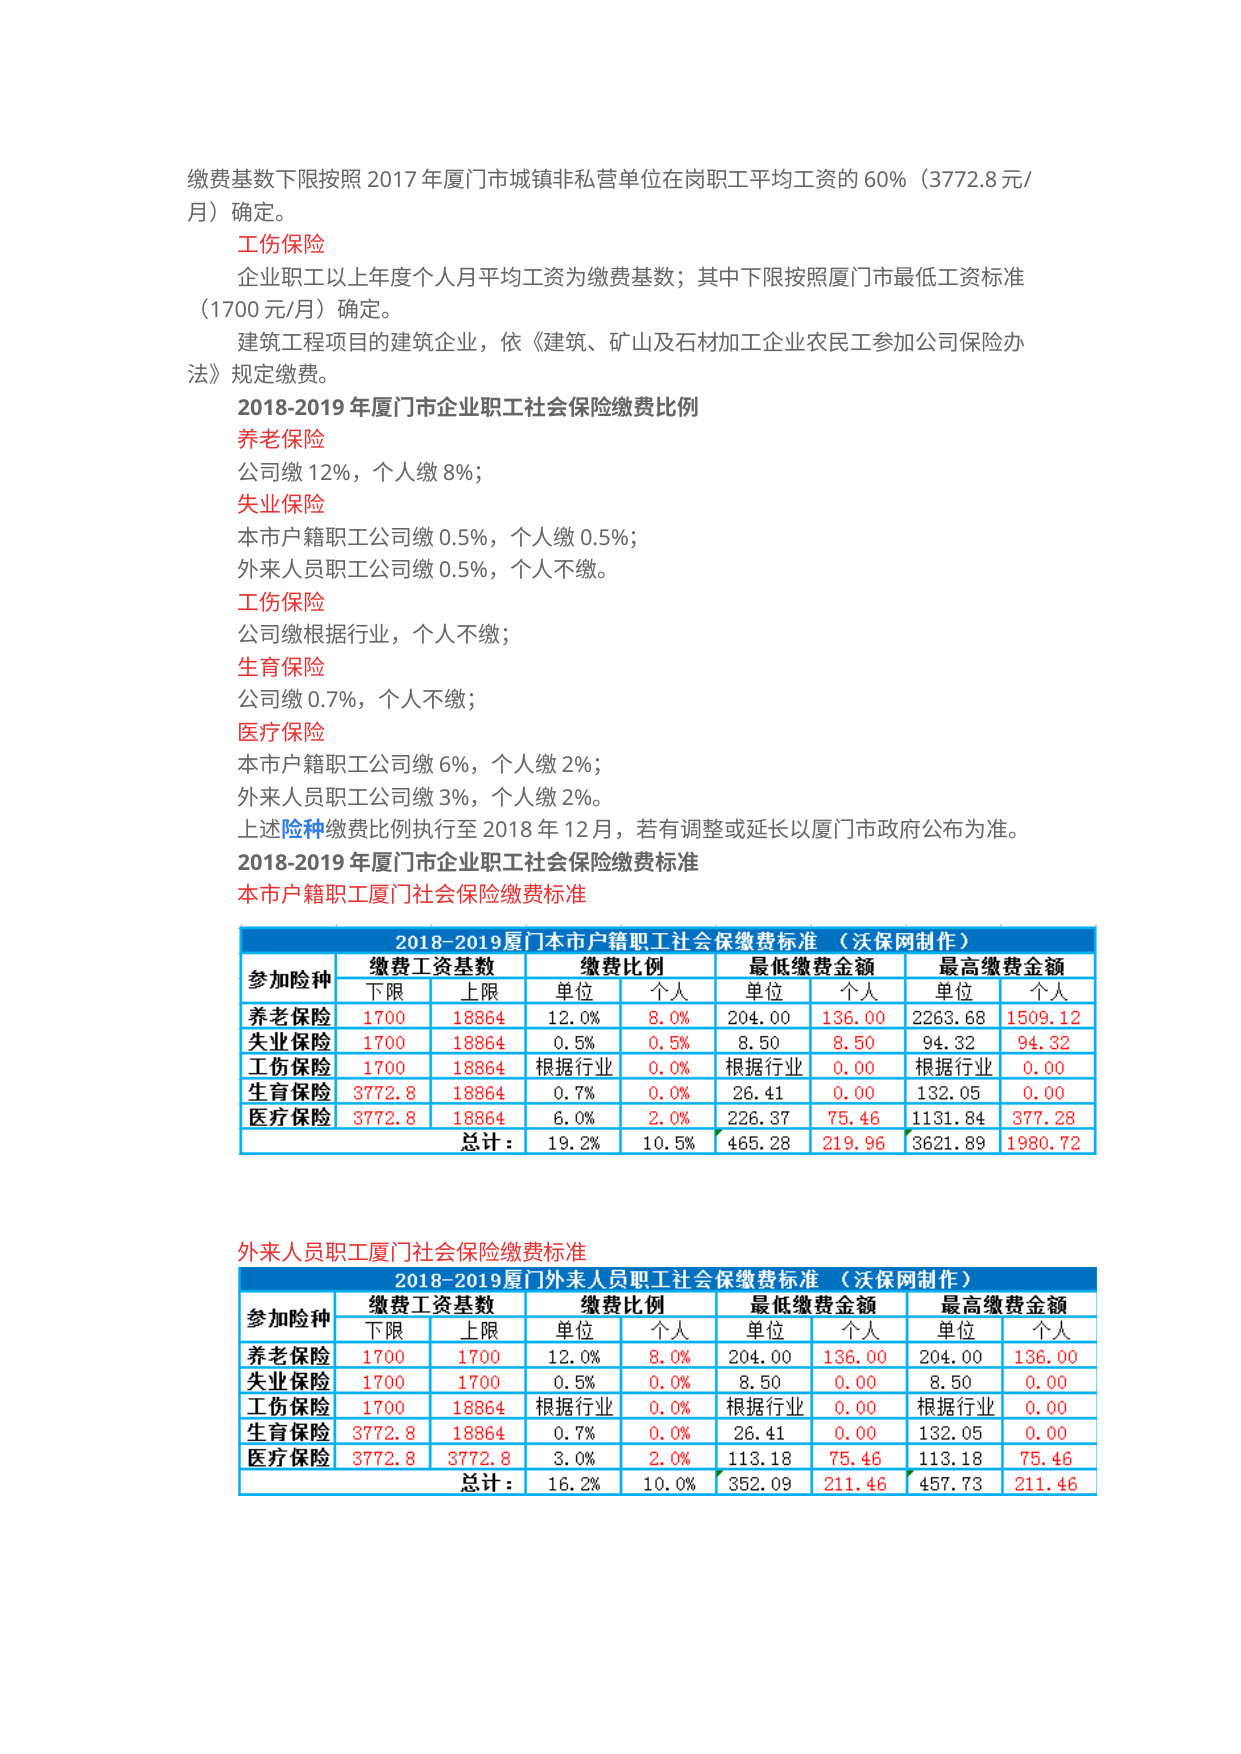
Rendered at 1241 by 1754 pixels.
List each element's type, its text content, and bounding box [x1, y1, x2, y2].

text 本市户籍职工公司缴0.5%，个人缴0.5%； [187, 519, 1053, 552]
picture [241, 1445, 333, 1467]
picture [909, 1369, 1001, 1391]
picture [813, 1395, 905, 1416]
picture [432, 1030, 524, 1051]
picture [718, 1395, 810, 1416]
text 工伤保险 [187, 227, 1053, 259]
picture [909, 1344, 1001, 1366]
text 外来人员职工厦门社会保险缴费标准 [187, 1234, 1053, 1267]
picture [623, 1344, 715, 1366]
text 生育保险 [187, 649, 1053, 682]
text 公司缴12%，个人缴8%； [187, 454, 1053, 487]
text 养老保险 [187, 422, 1053, 454]
picture [527, 1395, 619, 1416]
picture [907, 1005, 999, 1026]
picture [622, 1130, 809, 1152]
picture [337, 955, 524, 976]
text 上述险种缴费比例执行至2018年12月，若有调整或延长以厦门市政府公布为准。 [187, 812, 1053, 844]
picture [527, 955, 714, 976]
text 工伤保险 [187, 584, 1053, 617]
picture [527, 1005, 619, 1026]
picture [907, 1055, 999, 1077]
text 失业保险 [187, 487, 1053, 519]
picture [243, 1105, 334, 1127]
picture [1004, 1420, 1098, 1442]
picture [241, 1344, 333, 1366]
picture [718, 1420, 810, 1442]
picture [527, 1445, 619, 1467]
picture [907, 1080, 999, 1102]
picture [242, 1267, 1095, 1289]
text 医疗保险 [187, 714, 1053, 747]
picture [717, 1055, 809, 1077]
picture [1002, 980, 1093, 1001]
picture [717, 1030, 809, 1051]
picture [527, 1471, 619, 1493]
picture [1002, 1080, 1093, 1102]
picture [527, 980, 619, 1001]
picture [527, 1055, 619, 1077]
picture [337, 1105, 429, 1127]
picture [1004, 1369, 1098, 1391]
picture [1004, 1318, 1098, 1340]
picture [337, 1318, 428, 1340]
picture [432, 1080, 524, 1102]
picture [908, 1471, 1001, 1493]
picture [241, 1395, 333, 1416]
picture [717, 955, 904, 976]
picture [813, 1318, 905, 1340]
text 本市户籍职工厦门社会保险缴费标准 [187, 877, 1053, 909]
picture [623, 1369, 715, 1391]
picture [1002, 1105, 1093, 1127]
picture [337, 1030, 429, 1051]
picture [909, 1395, 1001, 1416]
picture [432, 1369, 524, 1391]
picture [432, 1055, 524, 1077]
picture [718, 1318, 810, 1340]
picture [813, 1344, 905, 1366]
picture [432, 1395, 524, 1416]
picture [909, 1420, 1001, 1442]
picture [907, 980, 999, 1001]
picture [527, 1420, 619, 1442]
picture [1004, 1344, 1098, 1366]
picture [1002, 1030, 1093, 1051]
picture [1004, 1445, 1098, 1467]
picture [527, 1293, 715, 1315]
picture [812, 1130, 999, 1152]
picture [337, 1005, 429, 1026]
picture [812, 1105, 904, 1127]
picture [241, 1420, 333, 1442]
picture [622, 1080, 714, 1102]
text 本市户籍职工公司缴6%，个人缴2%； [187, 747, 1053, 779]
picture [1002, 1130, 1093, 1152]
picture [527, 1369, 619, 1391]
picture [337, 1420, 428, 1442]
picture [623, 1445, 715, 1467]
text 企业职工以上年度个人月平均工资为缴费基数；其中下限按照厦门市最低工资标准（1700元/月）确定。 [187, 259, 1053, 324]
picture [907, 1030, 999, 1051]
picture [812, 1055, 904, 1077]
picture [337, 1344, 428, 1366]
picture [812, 1080, 904, 1102]
picture [337, 1445, 428, 1467]
picture [623, 1420, 715, 1442]
picture [237, 924, 1098, 1155]
picture [718, 1293, 905, 1315]
picture [909, 1318, 1001, 1340]
picture [718, 1344, 810, 1366]
picture [337, 980, 429, 1001]
picture [1004, 1395, 1098, 1416]
picture [717, 1005, 809, 1026]
picture [812, 1030, 904, 1051]
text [187, 162, 1053, 227]
picture [622, 1105, 714, 1127]
picture [813, 1369, 905, 1391]
picture [527, 1105, 619, 1127]
picture [243, 1080, 334, 1102]
picture [337, 1395, 428, 1416]
picture [1002, 1055, 1093, 1077]
picture [527, 1130, 619, 1152]
text 外来人员职工公司缴0.5%，个人不缴。 [187, 552, 1053, 584]
picture [907, 955, 1093, 976]
picture [907, 1105, 999, 1127]
text 公司缴根据行业，个人不缴； [187, 617, 1053, 649]
picture [241, 1369, 333, 1391]
picture [243, 1055, 334, 1077]
picture [622, 1030, 714, 1051]
picture [432, 1344, 524, 1366]
picture [527, 1030, 619, 1051]
picture [813, 1445, 905, 1467]
picture [718, 1445, 810, 1467]
text 公司缴0.7%，个人不缴； [187, 682, 1053, 714]
picture [432, 1318, 524, 1340]
picture [813, 1471, 905, 1493]
picture [243, 1030, 334, 1051]
picture [812, 980, 904, 1001]
picture [432, 980, 524, 1001]
picture [432, 1005, 524, 1026]
text 2018-2019年厦门市企业职工社会保险缴费标准 [187, 844, 1053, 877]
picture [718, 1369, 810, 1391]
picture [243, 930, 1093, 950]
picture [241, 1471, 524, 1493]
picture [432, 1445, 524, 1467]
text 外来人员职工公司缴3%，个人缴2%。 [187, 779, 1053, 812]
text 建筑工程项目的建筑企业，依《建筑、矿山及石材加工企业农民工参加公司保险办法》规定缴费。 [187, 324, 1053, 389]
picture [527, 1344, 619, 1366]
picture [717, 1080, 809, 1102]
picture [337, 1080, 429, 1102]
picture [243, 1130, 524, 1152]
picture [337, 1369, 428, 1391]
picture [337, 1293, 524, 1315]
picture [813, 1420, 905, 1442]
picture [243, 955, 334, 1001]
picture [622, 1005, 714, 1026]
picture [432, 1105, 524, 1127]
picture [337, 1055, 429, 1077]
picture [909, 1445, 1001, 1467]
picture [622, 980, 714, 1001]
picture [1004, 1471, 1098, 1493]
picture [623, 1471, 810, 1493]
picture [717, 1105, 809, 1127]
picture [241, 1293, 333, 1340]
picture [622, 1055, 714, 1077]
picture [717, 980, 809, 1001]
picture [623, 1318, 715, 1340]
picture [527, 1080, 619, 1102]
text 2018-2019年厦门市企业职工社会保险缴费比例 [187, 389, 1053, 422]
picture [432, 1420, 524, 1442]
picture [527, 1318, 619, 1340]
picture [243, 1005, 334, 1026]
picture [909, 1293, 1098, 1315]
picture [1002, 1005, 1093, 1026]
picture [623, 1395, 715, 1416]
picture [812, 1005, 904, 1026]
